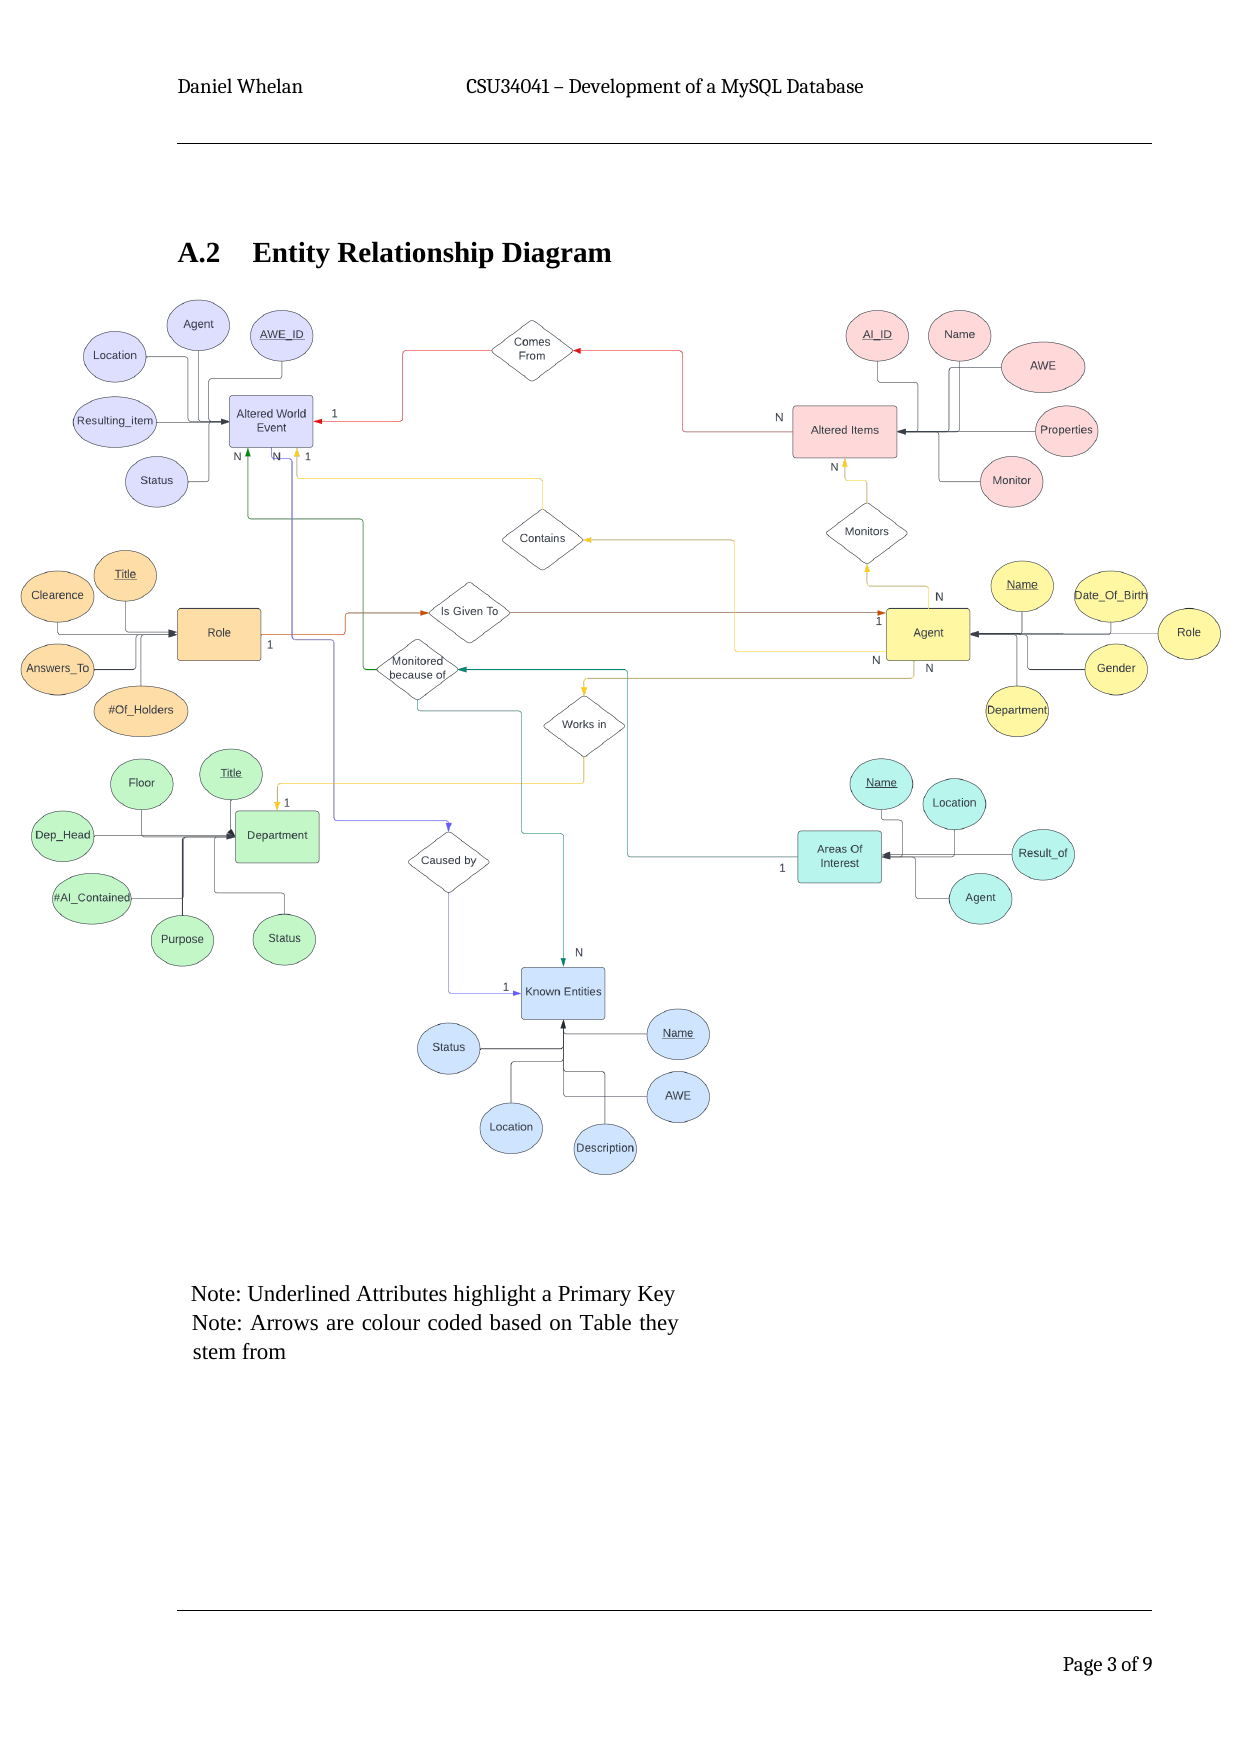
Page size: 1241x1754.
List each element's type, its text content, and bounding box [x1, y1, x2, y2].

picture [0, 279, 1241, 1195]
subtitle A.2 Entity Relationship Diagram [177, 235, 1152, 268]
